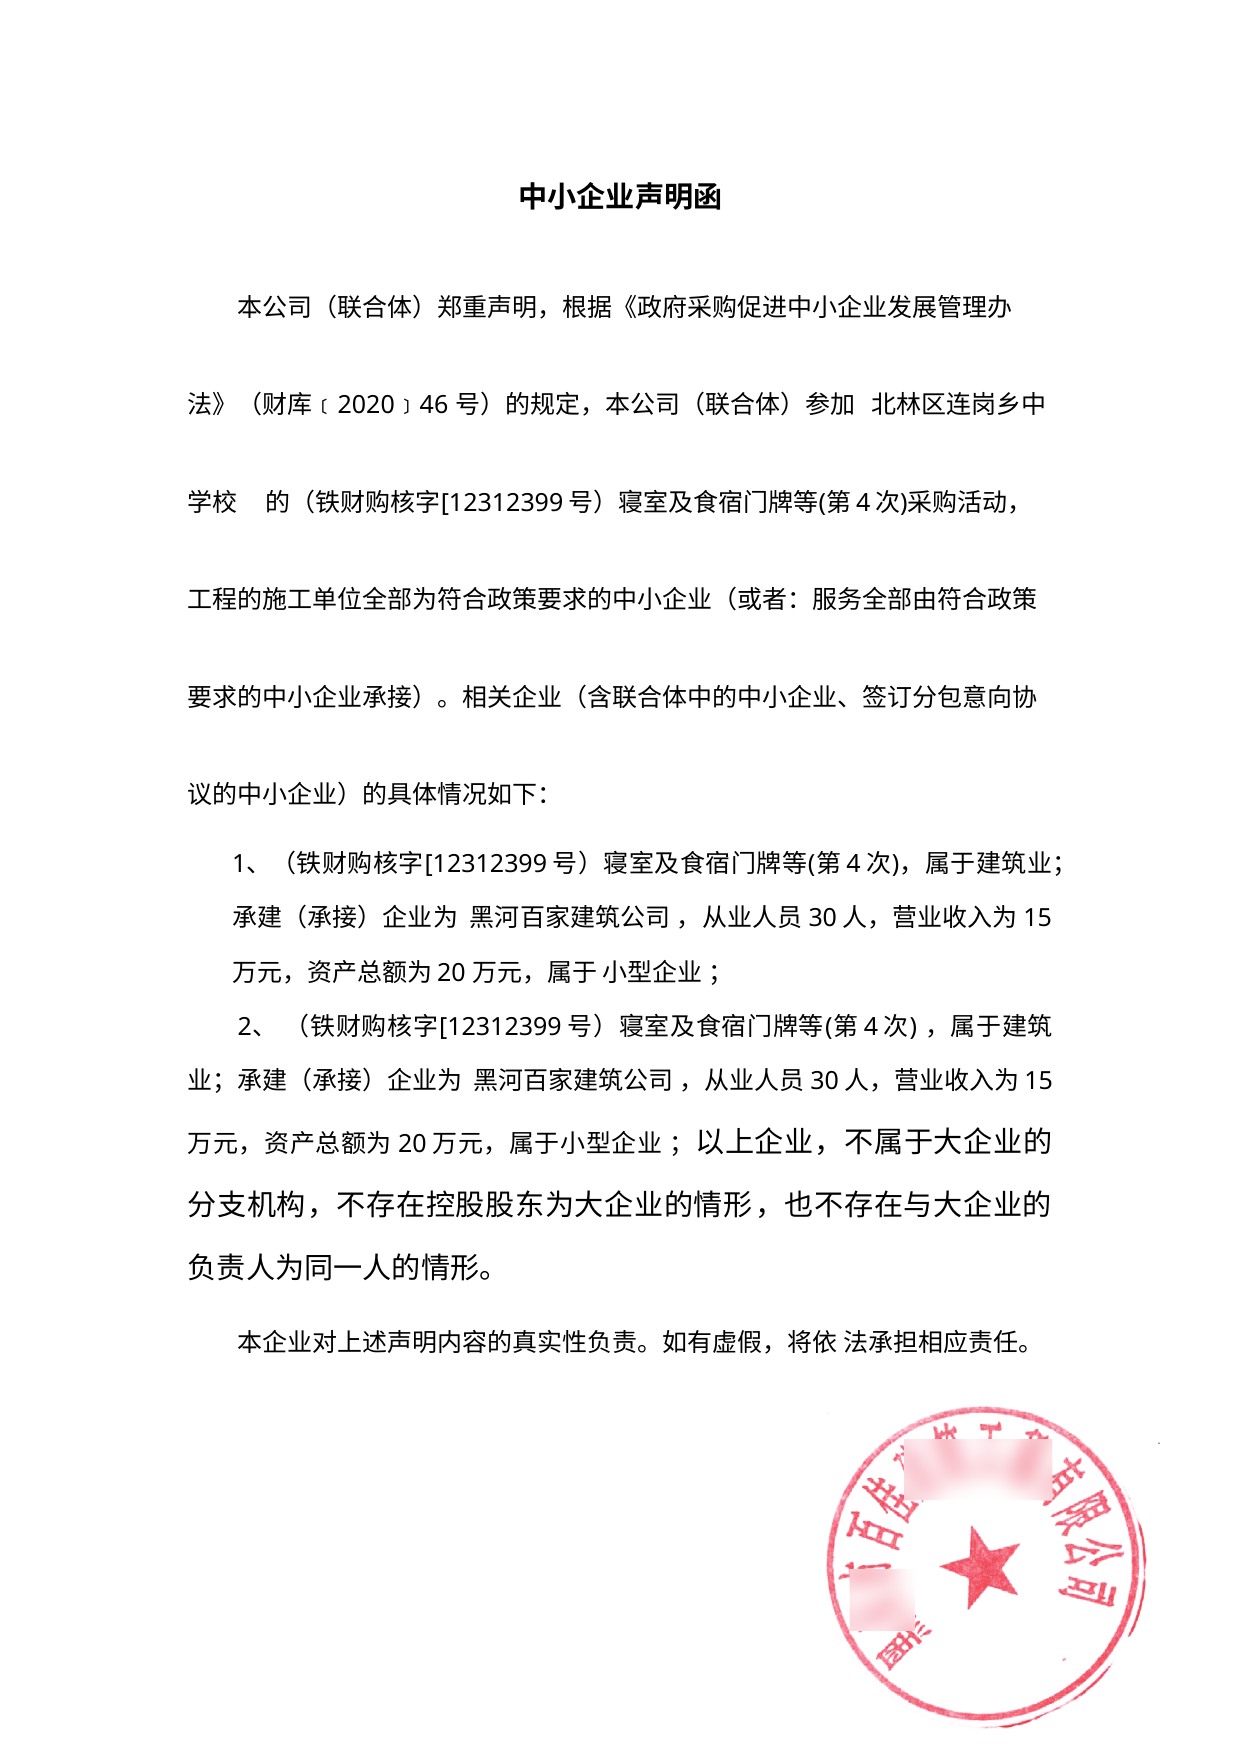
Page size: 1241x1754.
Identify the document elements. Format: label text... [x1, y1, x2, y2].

list （铁财购核字[12312399号）寝室及食宿门牌等(第4次)，属于建筑业；承建（承接）企业为 黑河百家建筑公司 ，从业人员30人，营业收入为15万元，资产总额为20 万元，属于 小型企业 ； [232, 843, 1053, 988]
text 中小企业声明函 [187, 162, 1053, 227]
text 本企业对上述声明内容的真实性负责。如有虚假，将依 法承担相应责任。 [187, 1308, 1053, 1373]
text 2、 （铁财购核字[12312399号）寝室及食宿门牌等(第4次) ，属于建筑业；承建（承接）企业为 黑河百家建筑公司 ，从业人员30人，营业收入为15万元，资产总额为20万元，属于小型企业 ；以上企业，不属于大企业的分支机构，不存在控股股东为大企业的情形，也不存在与大企业的负责人为同一人的情形。 [187, 1006, 1053, 1287]
picture [805, 1394, 1166, 1754]
text 本公司（联合体）郑重声明，根据《政府采购促进中小企业发展管理办法》（财库﹝2020﹞46 号）的规定，本公司（联合体）参加 北林区连岗乡中学校 的（铁财购核字[12312399号）寝室及食宿门牌等(第4次)采购活动，工程的施工单位全部为符合政策要求的中小企业（或者：服务全部由符合政策要求的中小企业承接）。相关企业（含联合体中的中小企业、签订分包意向协议的中小企业）的具体情况如下： [187, 273, 1053, 825]
